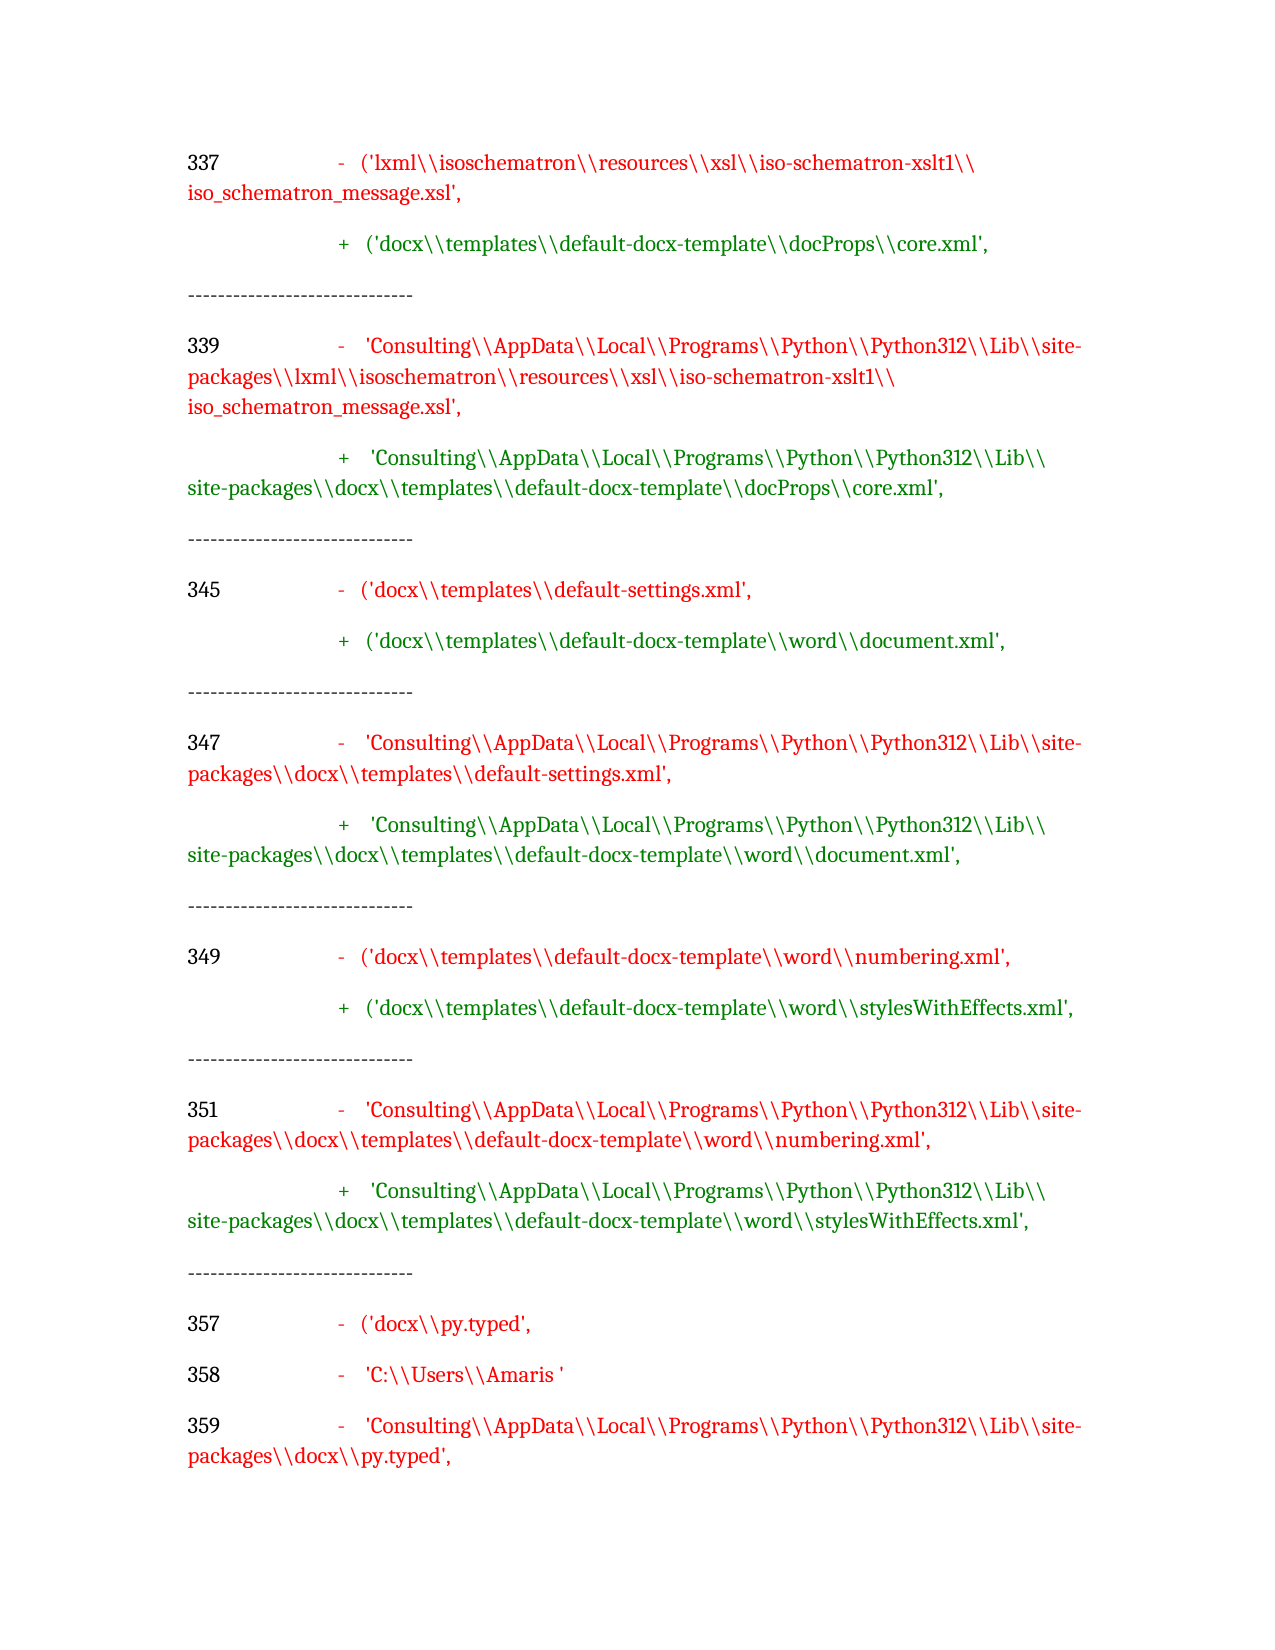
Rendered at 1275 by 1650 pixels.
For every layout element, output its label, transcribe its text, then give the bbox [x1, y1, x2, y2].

text 351 - 'Consulting\\AppData\\Local\\Programs\\Python\\Python312\\Lib\\site-packages\\docx\\templates\\default-docx-template\\word\\numbering.xml', [187, 1097, 1087, 1153]
text ------------------------------ [187, 893, 1087, 919]
text + ('docx\\templates\\default-docx-template\\word\\document.xml', [187, 628, 1087, 654]
text ------------------------------ [187, 282, 1087, 309]
text + 'Consulting\\AppData\\Local\\Programs\\Python\\Python312\\Lib\\site-packages\\docx\\templates\\default-docx-template\\docProps\\core.xml', [187, 445, 1087, 501]
text 347 - 'Consulting\\AppData\\Local\\Programs\\Python\\Python312\\Lib\\site-packages\\docx\\templates\\default-settings.xml', [187, 730, 1087, 787]
text 345 - ('docx\\templates\\default-settings.xml', [187, 577, 1087, 603]
text 357 - ('docx\\py.typed', [187, 1310, 1087, 1337]
text ------------------------------ [187, 1046, 1087, 1072]
text 359 - 'Consulting\\AppData\\Local\\Programs\\Python\\Python312\\Lib\\site-packages\\docx\\py.typed', [187, 1412, 1087, 1469]
text 358 - 'C:\\Users\\Amaris ' [187, 1361, 1087, 1388]
text ------------------------------ [187, 526, 1087, 552]
text 339 - 'Consulting\\AppData\\Local\\Programs\\Python\\Python312\\Lib\\site-packages\\lxml\\isoschematron\\resources\\xsl\\iso-schematron-xslt1\\iso_schematron_message.xsl', [187, 333, 1087, 420]
text 349 - ('docx\\templates\\default-docx-template\\word\\numbering.xml', [187, 944, 1087, 970]
text + ('docx\\templates\\default-docx-template\\docProps\\core.xml', [187, 231, 1087, 258]
text + 'Consulting\\AppData\\Local\\Programs\\Python\\Python312\\Lib\\site-packages\\docx\\templates\\default-docx-template\\word\\document.xml', [187, 811, 1087, 868]
text 337 - ('lxml\\isoschematron\\resources\\xsl\\iso-schematron-xslt1\\iso_schematron_message.xsl', [187, 150, 1087, 207]
text + 'Consulting\\AppData\\Local\\Programs\\Python\\Python312\\Lib\\site-packages\\docx\\templates\\default-docx-template\\word\\stylesWithEffects.xml', [187, 1178, 1087, 1235]
text ------------------------------ [187, 679, 1087, 706]
text ------------------------------ [187, 1259, 1087, 1286]
text + ('docx\\templates\\default-docx-template\\word\\stylesWithEffects.xml', [187, 995, 1087, 1021]
